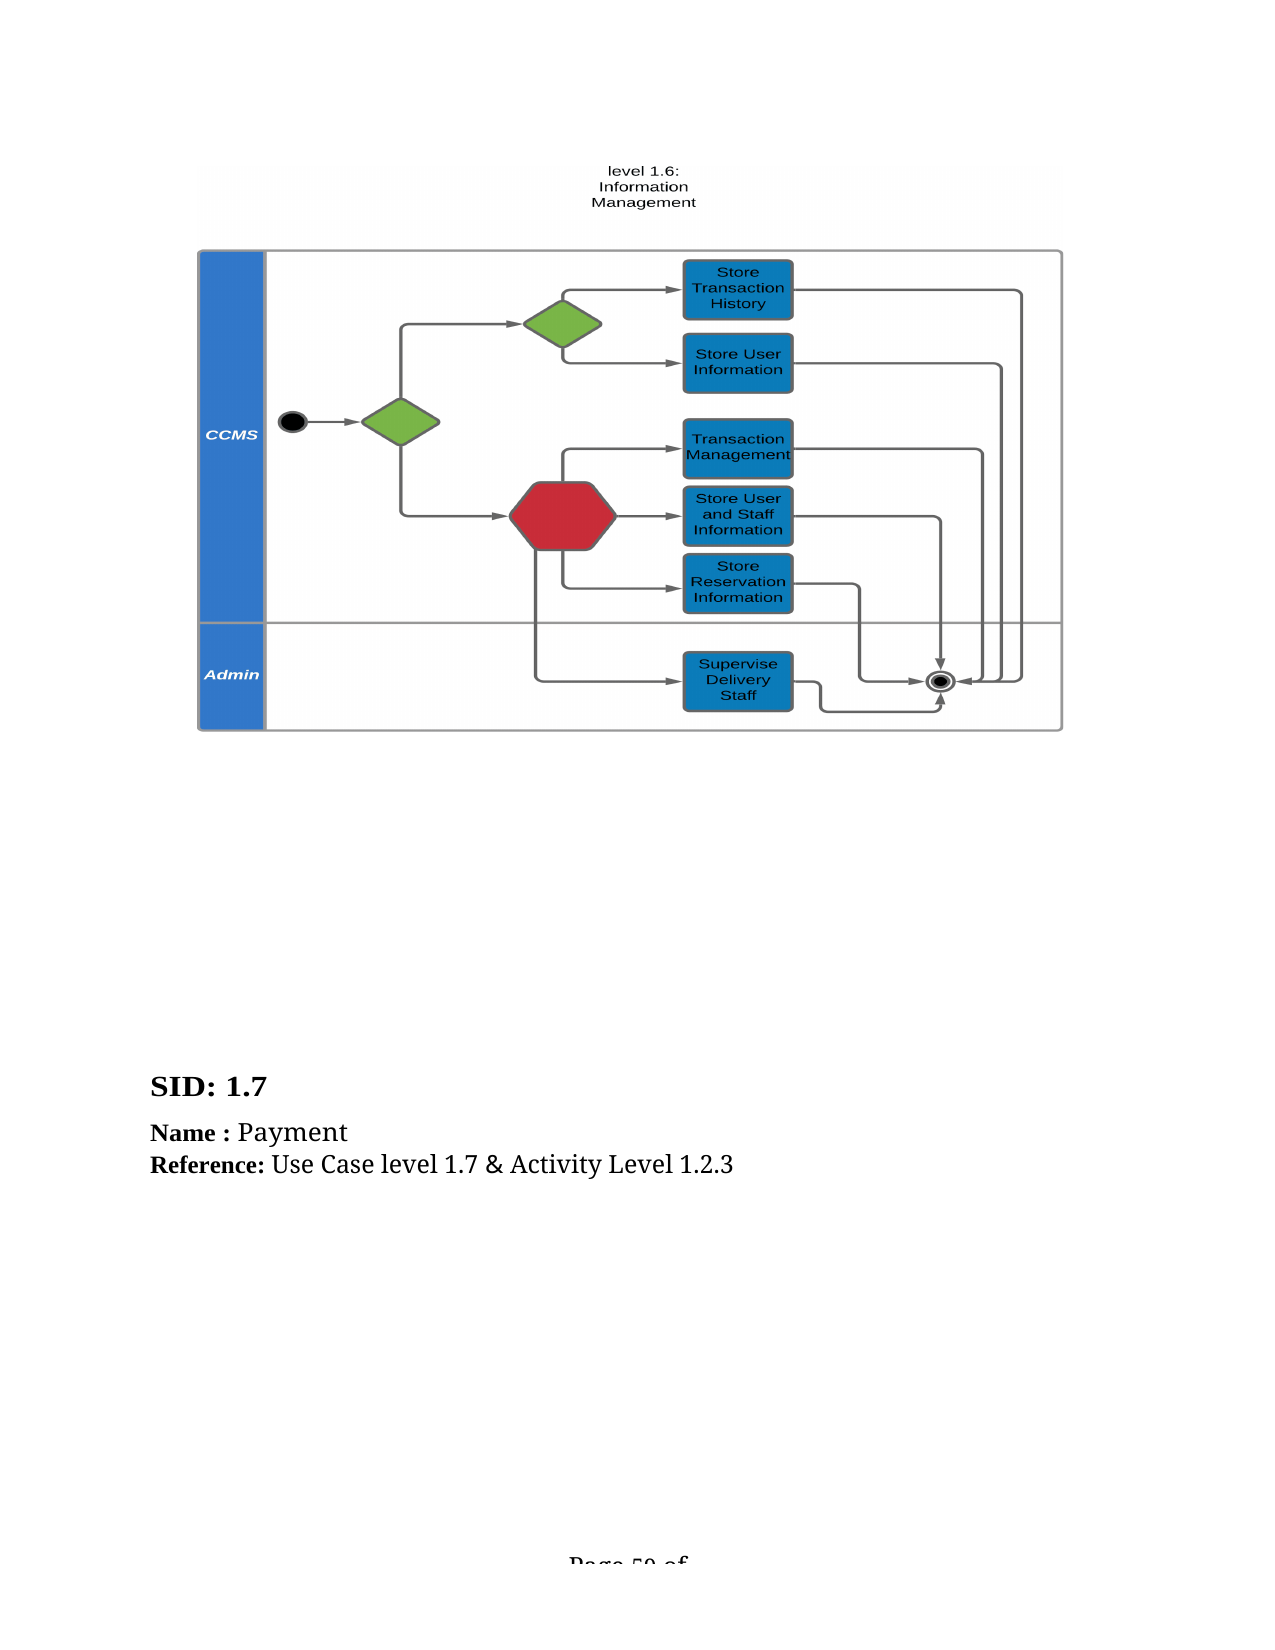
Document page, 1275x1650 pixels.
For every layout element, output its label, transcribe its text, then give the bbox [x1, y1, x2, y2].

picture [197, 166, 1064, 732]
subtitle SID: 1.7 [150, 1069, 1275, 1103]
text Name : Payment [150, 1119, 1275, 1146]
text Reference: Use Case level 1.7 & Activity Level 1.2.3 [150, 1146, 1275, 1180]
